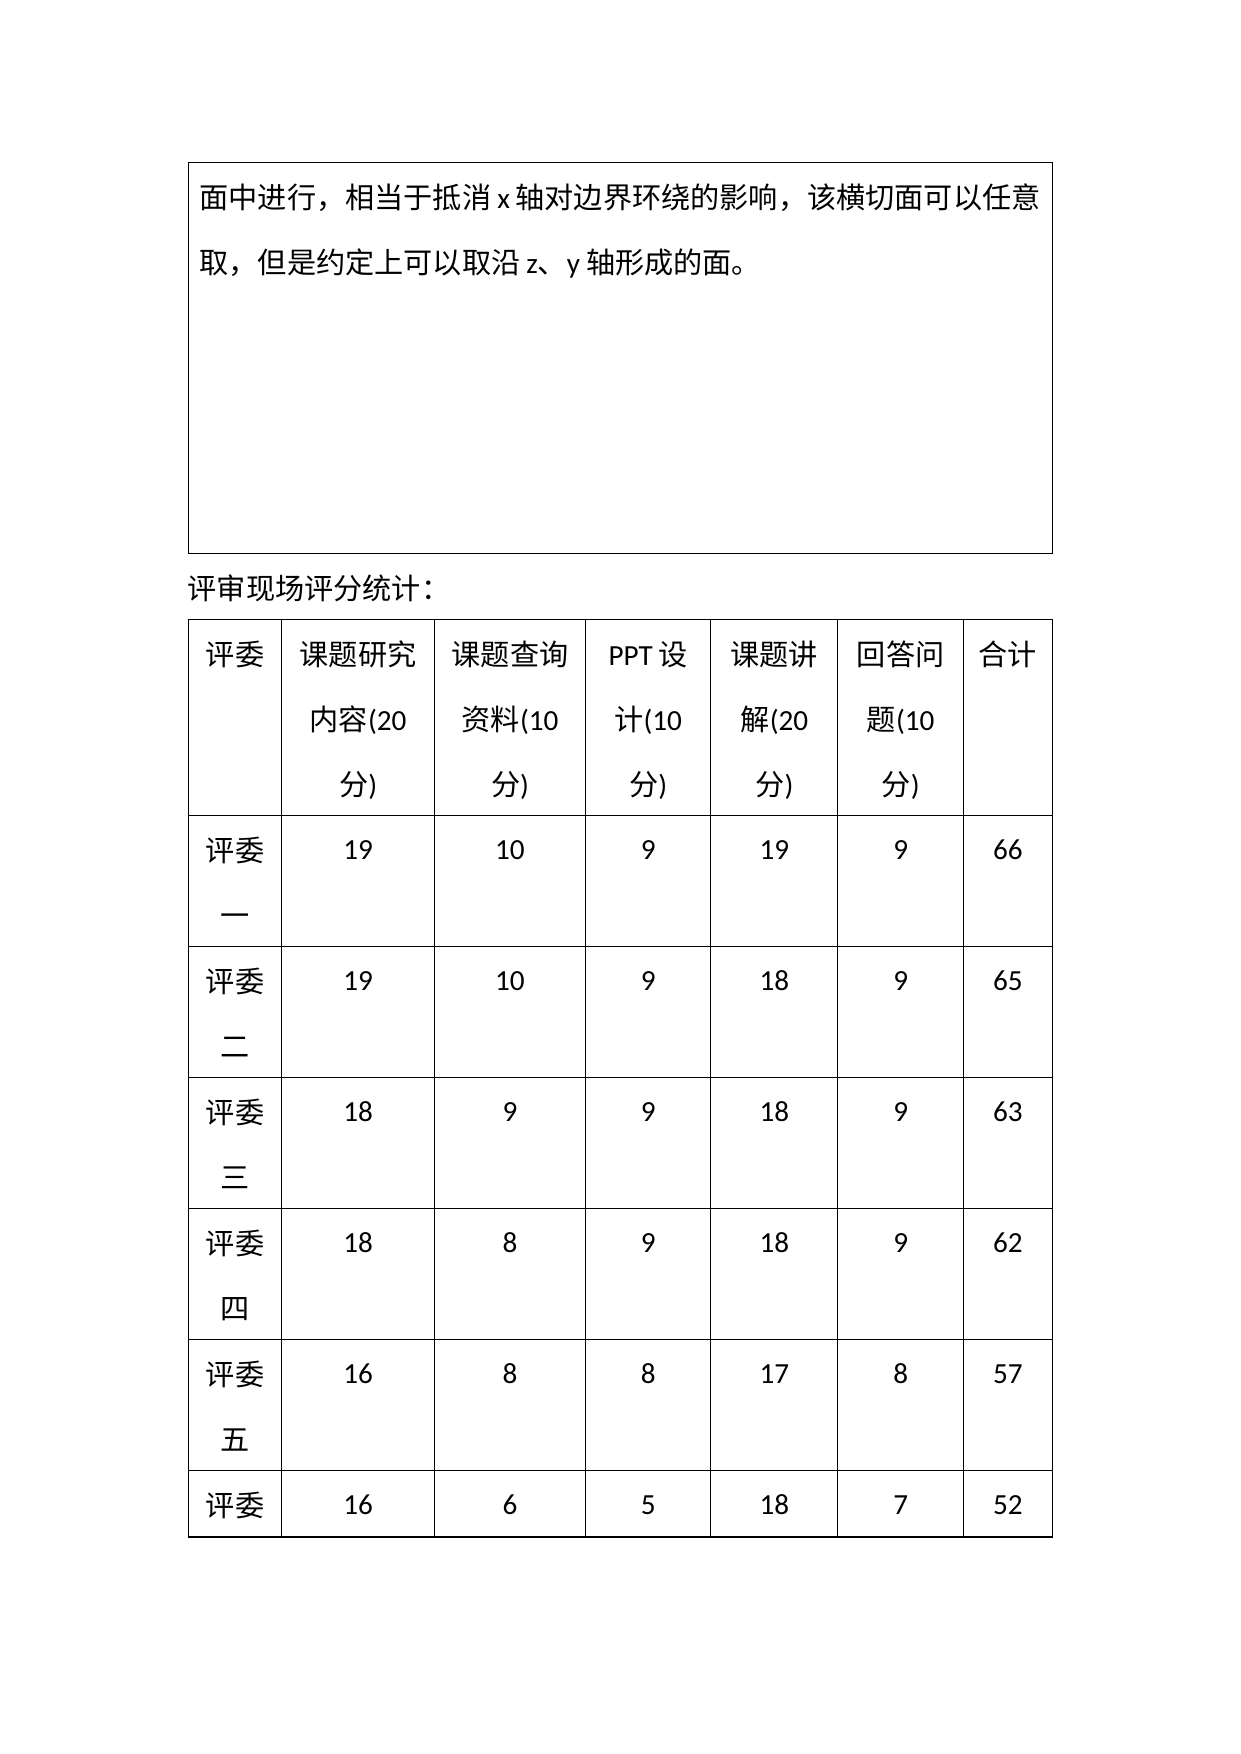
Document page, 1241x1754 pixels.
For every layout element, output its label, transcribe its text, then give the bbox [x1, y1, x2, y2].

table_cell 评委二 [189, 947, 281, 1077]
table_cell 8 [435, 1340, 585, 1470]
table_cell 9 [586, 1078, 710, 1208]
table_cell 17 [711, 1340, 837, 1470]
table_cell 16 [282, 1471, 434, 1536]
table_cell 评委四 [189, 1209, 281, 1339]
table_cell 9 [838, 947, 963, 1077]
table_cell 18 [711, 1471, 837, 1536]
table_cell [189, 163, 1052, 553]
table_cell 评委六 [189, 1471, 281, 1536]
table_header 课题研究内容(20分) [282, 620, 434, 815]
table_cell 18 [711, 1209, 837, 1339]
table_header 课题讲解(20分) [711, 620, 837, 815]
table_cell 9 [586, 947, 710, 1077]
table_cell 10 [435, 816, 585, 946]
table_cell 10 [435, 947, 585, 1077]
table_cell 8 [435, 1209, 585, 1339]
table_cell 8 [586, 1340, 710, 1470]
table_cell 8 [838, 1340, 963, 1470]
table_cell 18 [282, 1078, 434, 1208]
table_cell 6 [435, 1471, 585, 1536]
table_cell 评委一 [189, 816, 281, 946]
table_header 合计 [964, 620, 1052, 815]
table_cell 9 [838, 816, 963, 946]
table_cell 63 [964, 1078, 1052, 1208]
table_header 评委 [189, 620, 281, 815]
table_cell 9 [838, 1078, 963, 1208]
table_cell 18 [282, 1209, 434, 1339]
table_cell 9 [435, 1078, 585, 1208]
table_header 回答问题(10分) [838, 620, 963, 815]
table_cell 评委三 [189, 1078, 281, 1208]
table_cell 57 [964, 1340, 1052, 1470]
table_cell 19 [711, 816, 837, 946]
table_cell 评委五 [189, 1340, 281, 1470]
table_cell 19 [282, 816, 434, 946]
table_cell 16 [282, 1340, 434, 1470]
table_cell 65 [964, 947, 1052, 1077]
table_cell 9 [586, 1209, 710, 1339]
table_cell 62 [964, 1209, 1052, 1339]
table_cell 18 [711, 1078, 837, 1208]
table_cell 7 [838, 1471, 963, 1536]
table_cell 19 [282, 947, 434, 1077]
table_cell 52 [964, 1471, 1052, 1536]
table_cell 66 [964, 816, 1052, 946]
table_cell 9 [838, 1209, 963, 1339]
table_cell 5 [586, 1471, 710, 1536]
table_cell 9 [586, 816, 710, 946]
table_header PPT设计(10分) [586, 620, 710, 815]
table_cell 18 [711, 947, 837, 1077]
table_header 课题查询资料(10分) [435, 620, 585, 815]
text 评审现场评分统计： [187, 554, 1053, 619]
